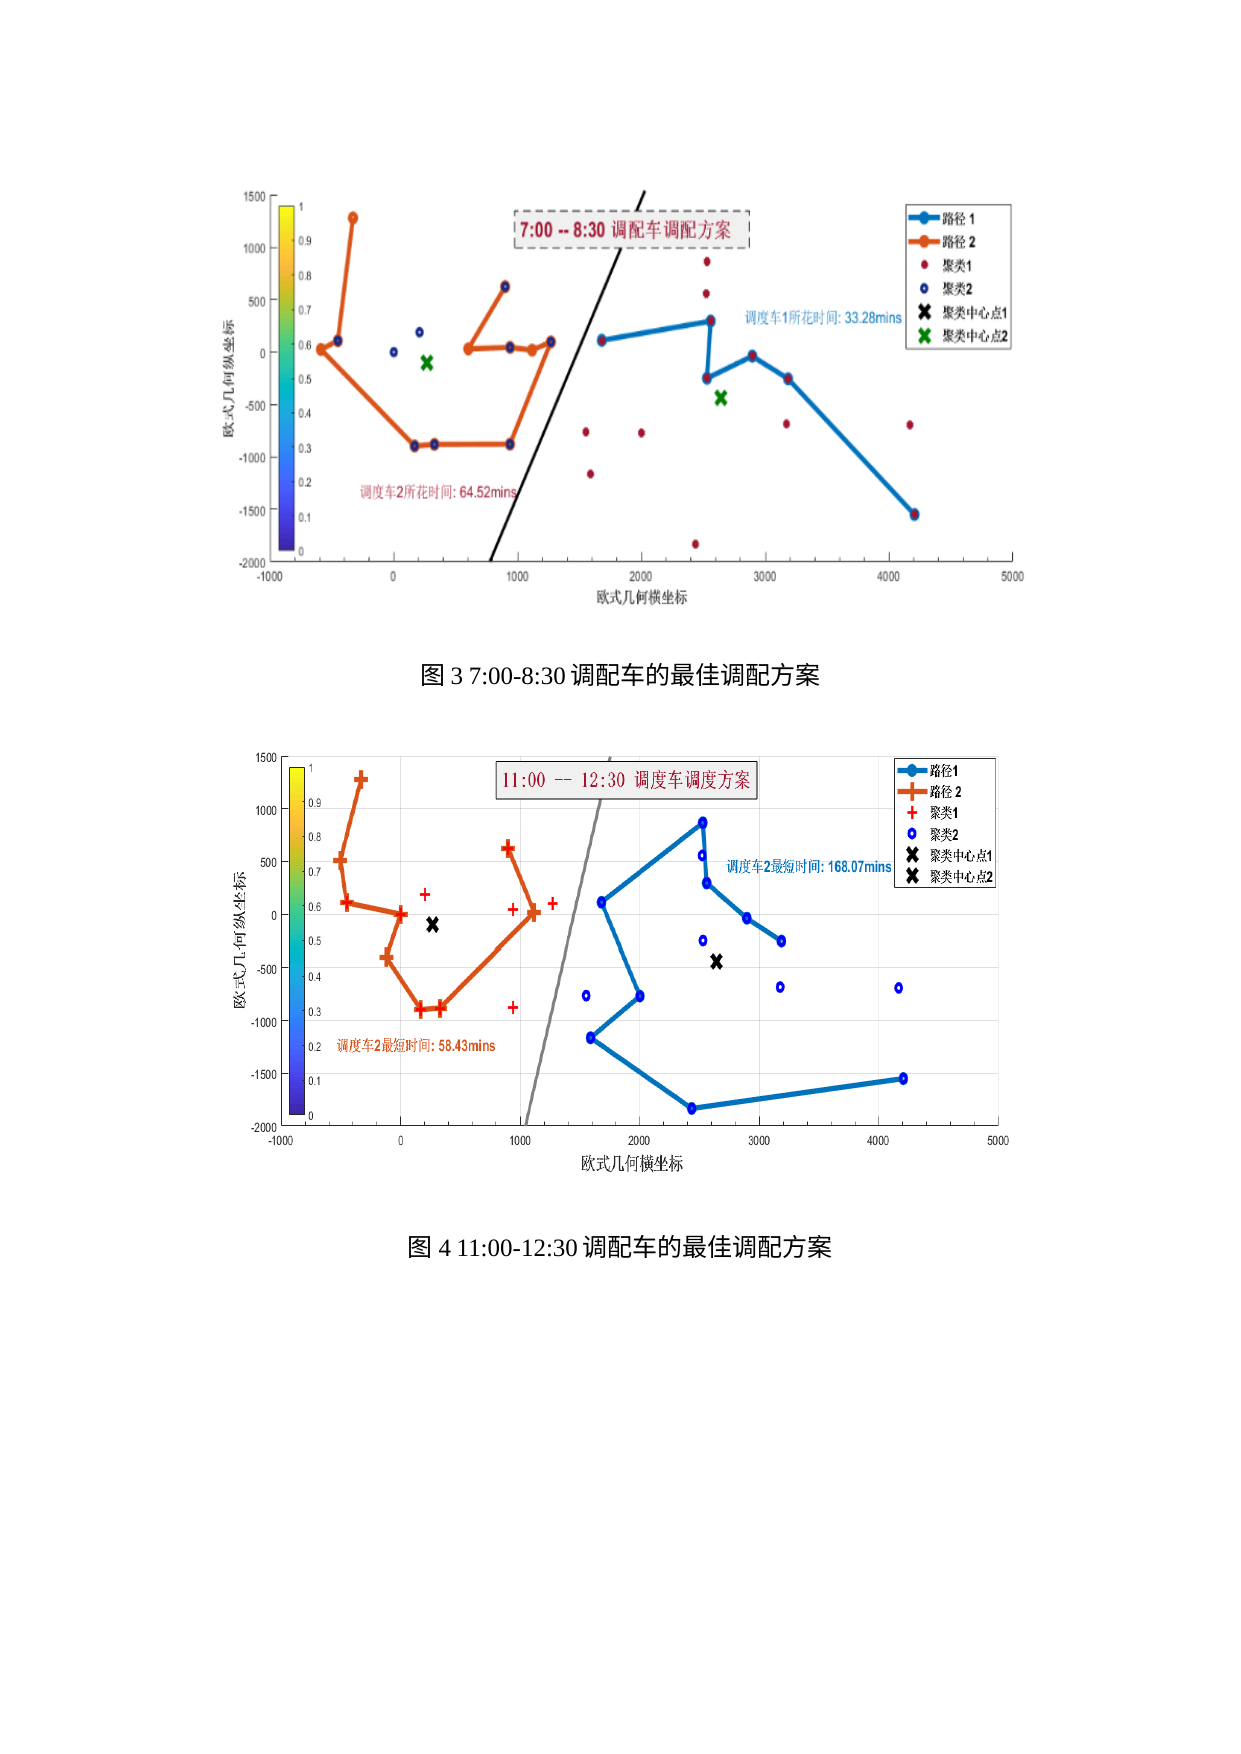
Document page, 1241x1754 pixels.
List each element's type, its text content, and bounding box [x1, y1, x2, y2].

picture [221, 733, 1019, 1177]
text 图 4 11:00-12:30调配车的最佳调配方案 [187, 1213, 1053, 1278]
text 图 3 7:00-8:30调配车的最佳调配方案 [187, 641, 1053, 706]
picture [210, 162, 1030, 611]
